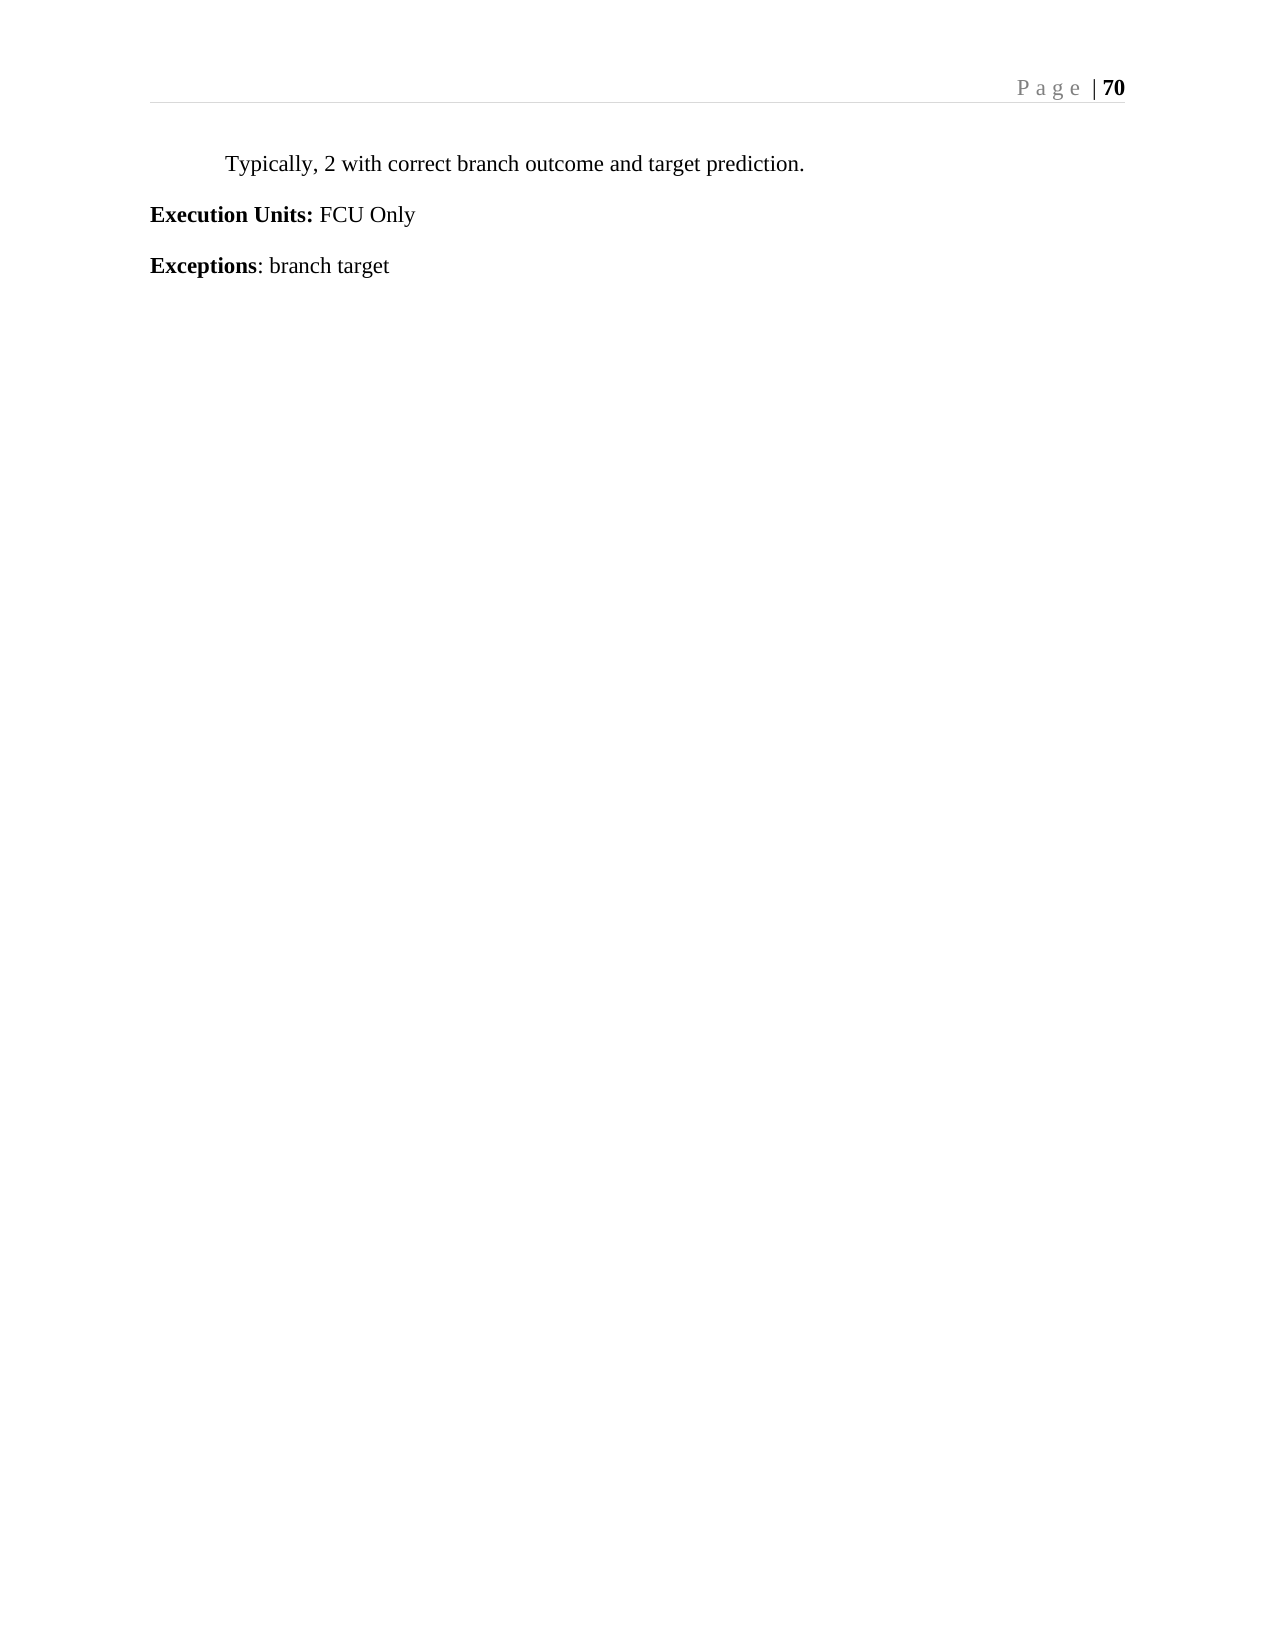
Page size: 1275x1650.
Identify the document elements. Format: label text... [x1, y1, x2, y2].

text Exceptions: branch target [150, 252, 1125, 278]
text Typically, 2 with correct branch outcome and target prediction. [225, 150, 1125, 176]
text Execution Units: FCU Only [150, 201, 1125, 227]
